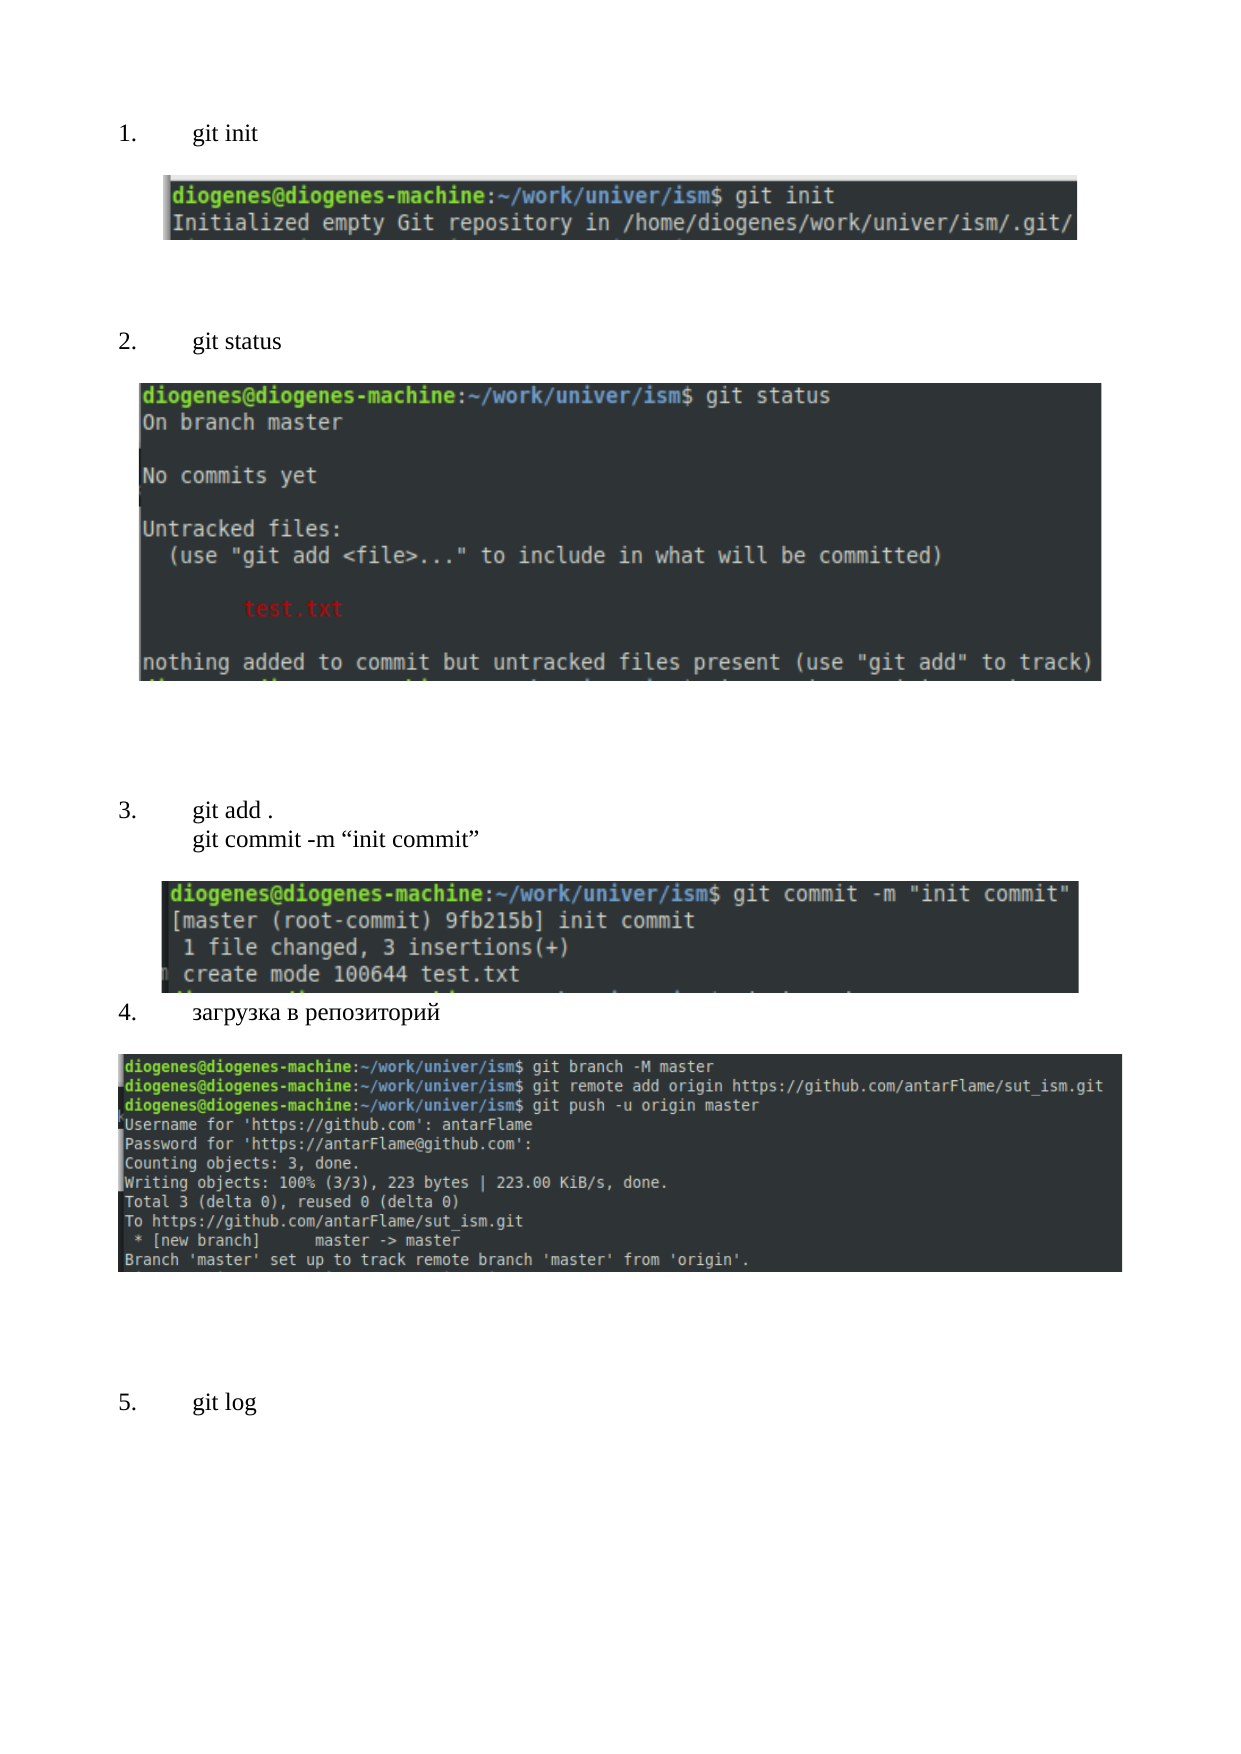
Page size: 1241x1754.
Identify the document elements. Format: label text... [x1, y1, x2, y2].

picture [163, 175, 1078, 240]
picture [138, 383, 1102, 681]
text 2. git status [118, 326, 1122, 355]
text 1. git init [118, 118, 1122, 147]
text 5. git log [118, 1387, 1122, 1415]
text git commit -m “init commit” [118, 824, 1122, 853]
text 4. загрузка в репозиторий [118, 997, 1122, 1026]
text 3. git add . [118, 796, 1122, 824]
picture [118, 1054, 1123, 1272]
picture [161, 881, 1079, 993]
